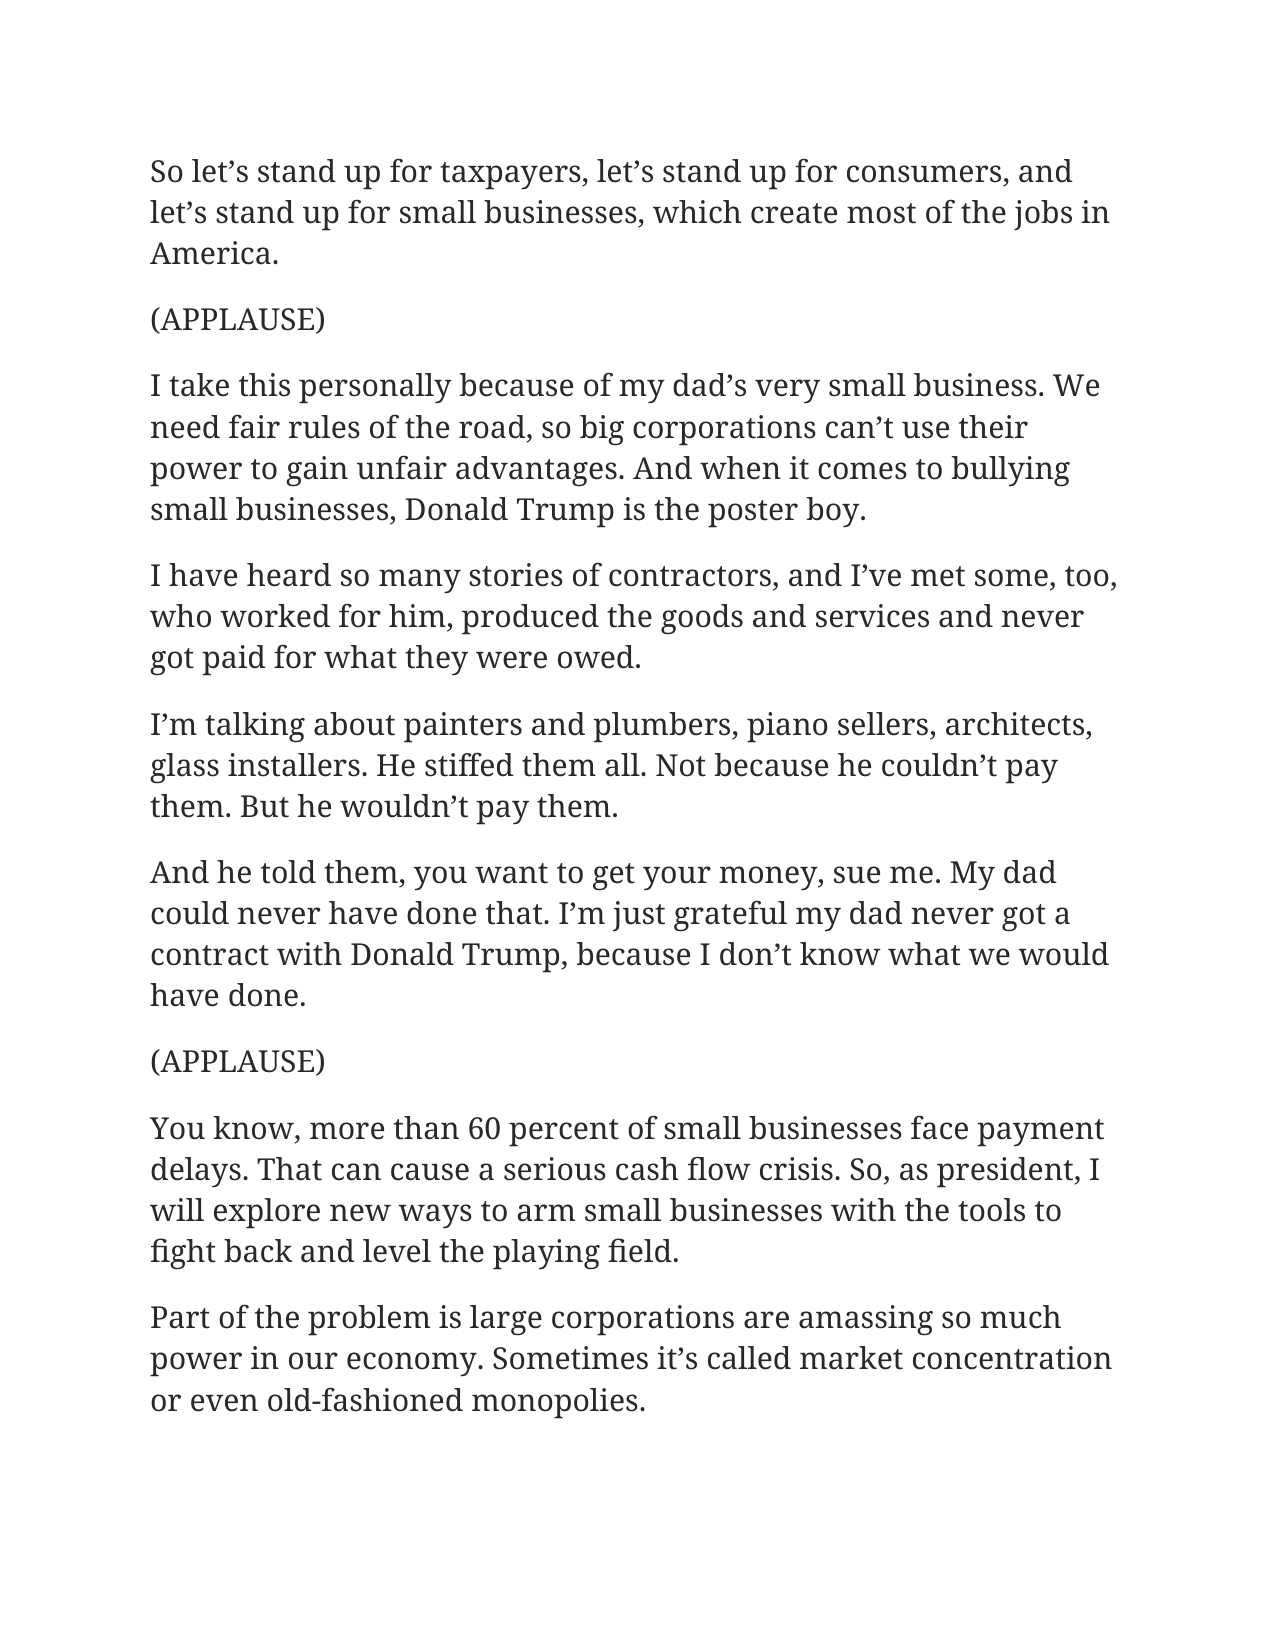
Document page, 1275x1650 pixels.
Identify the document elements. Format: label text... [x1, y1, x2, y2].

text So let’s stand up for taxpayers, let’s stand up for consumers, and let’s stand up for small businesses, which create most of the jobs in America. [150, 150, 1125, 273]
text (APPLAUSE) [150, 1041, 1125, 1082]
text (APPLAUSE) [150, 298, 1125, 339]
text I’m talking about painters and plumbers, piano sellers, architects, glass installers. He stiffed them all. Not because he couldn’t pay them. But he wouldn’t pay them. [150, 703, 1125, 826]
text Part of the problem is large corporations are amassing so much power in our economy. Sometimes it’s called market concentration or even old-fashioned monopolies. [150, 1296, 1125, 1420]
text I have heard so many stories of contractors, and I’ve met some, too, who worked for him, produced the goods and services and never got paid for what they were owed. [150, 554, 1125, 678]
text And he told them, you want to get your money, sue me. My dad could never have done that. I’m just grateful my dad never got a contract with Donald Trump, because I don’t know what we would have done. [150, 851, 1125, 1016]
text I take this personally because of my dad’s very small business. We need fair rules of the road, so big corporations can’t use their power to gain unfair advantages. And when it comes to bullying small businesses, Donald Trump is the poster boy. [150, 364, 1125, 529]
text You know, more than 60 percent of small businesses face payment delays. That can cause a serious cash flow crisis. So, as president, I will explore new ways to arm small businesses with the tools to fight back and level the playing field. [150, 1107, 1125, 1271]
